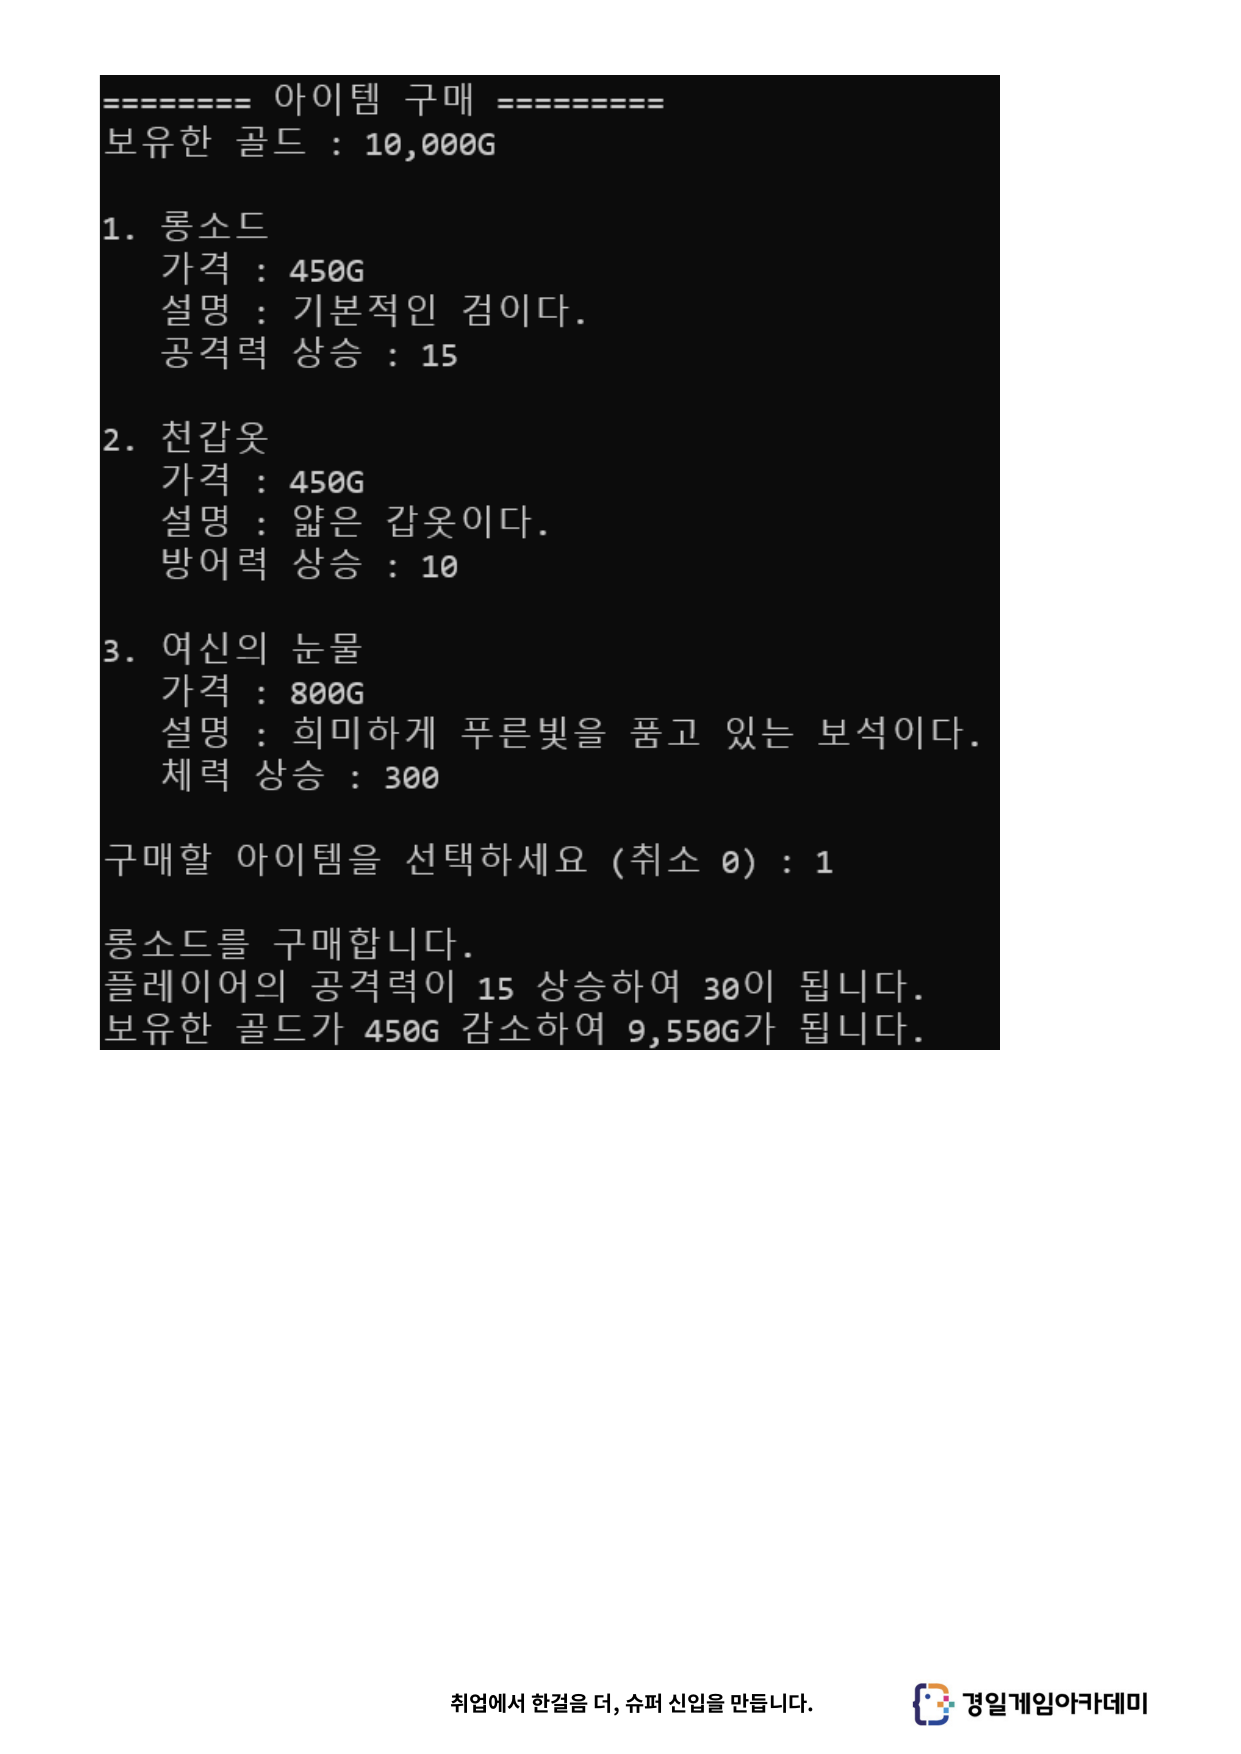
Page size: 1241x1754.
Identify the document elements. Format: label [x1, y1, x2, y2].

picture [99, 75, 1000, 1050]
picture [905, 1677, 1153, 1730]
